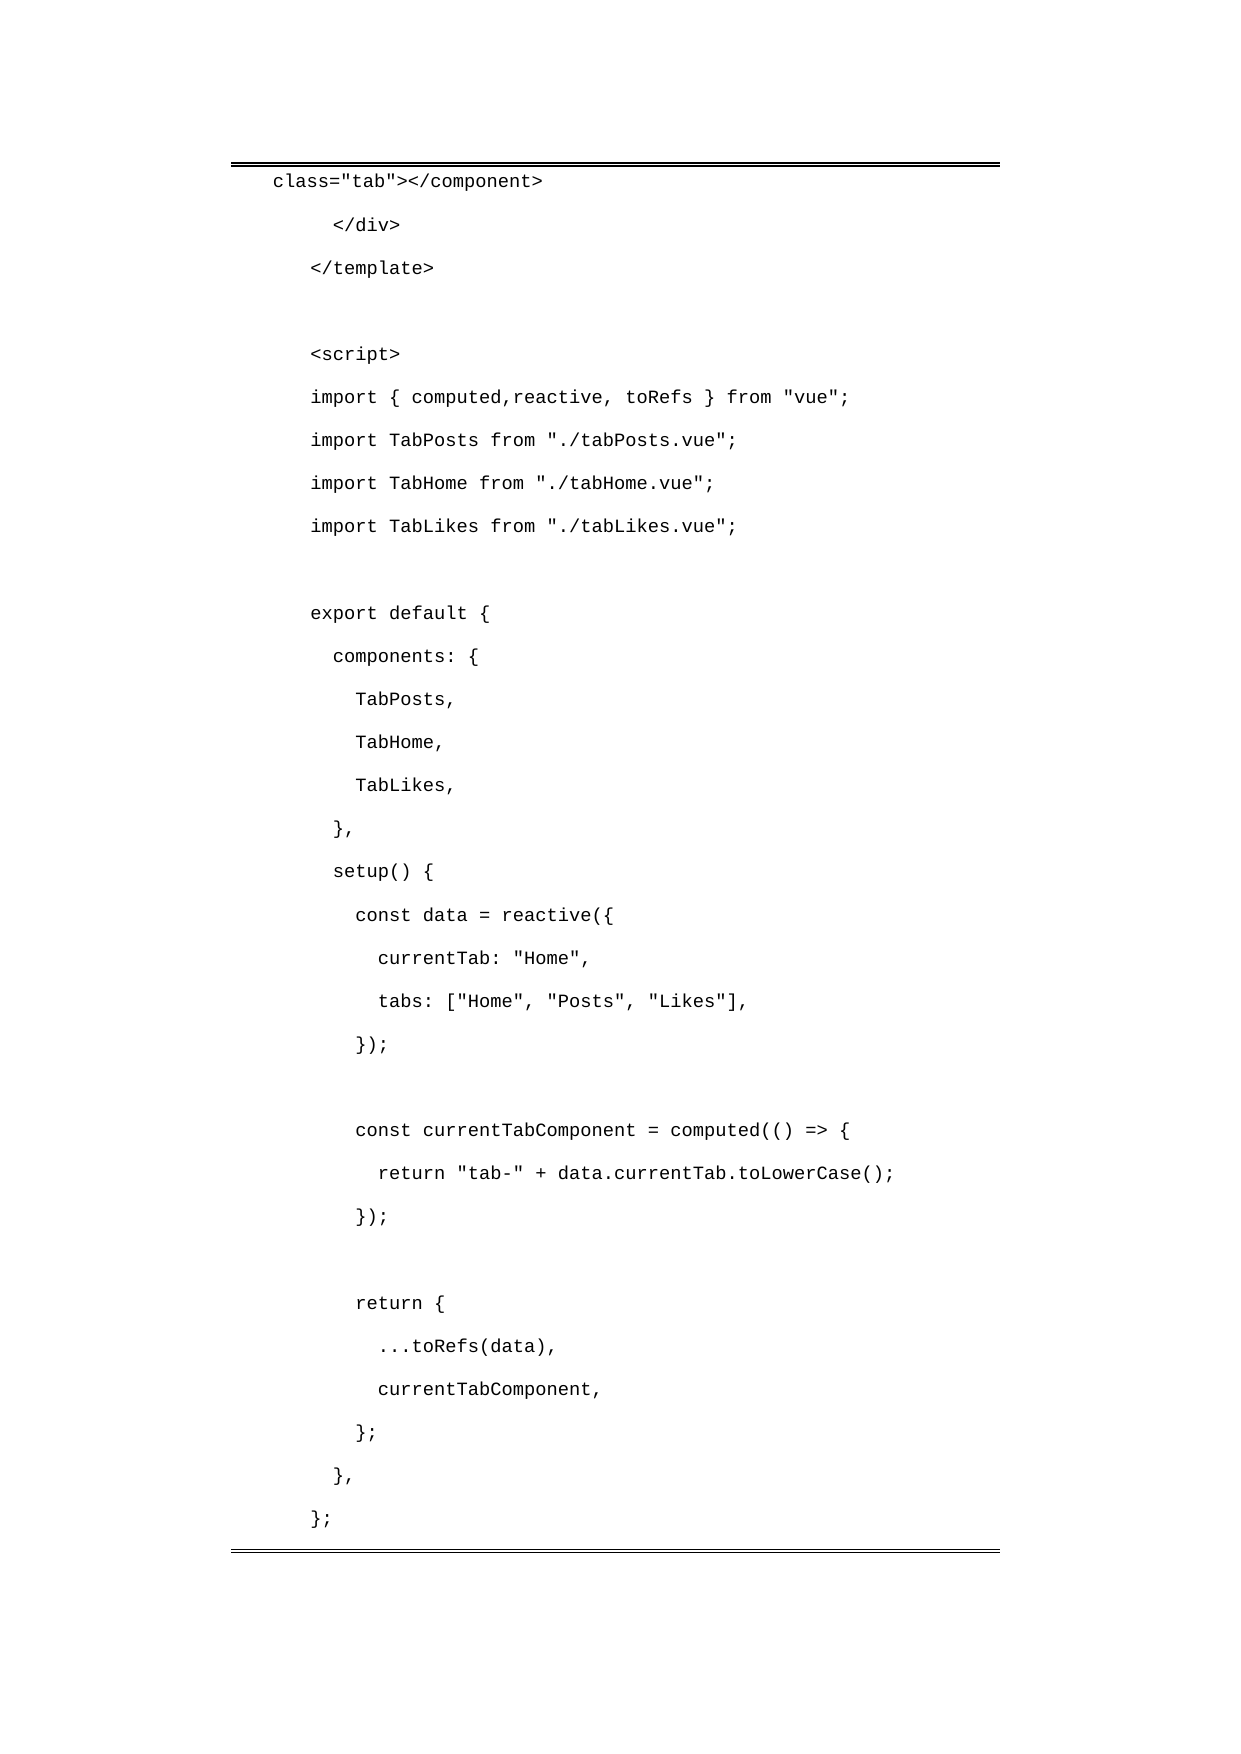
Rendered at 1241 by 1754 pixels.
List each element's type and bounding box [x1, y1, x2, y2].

table_header [231, 167, 1000, 1548]
